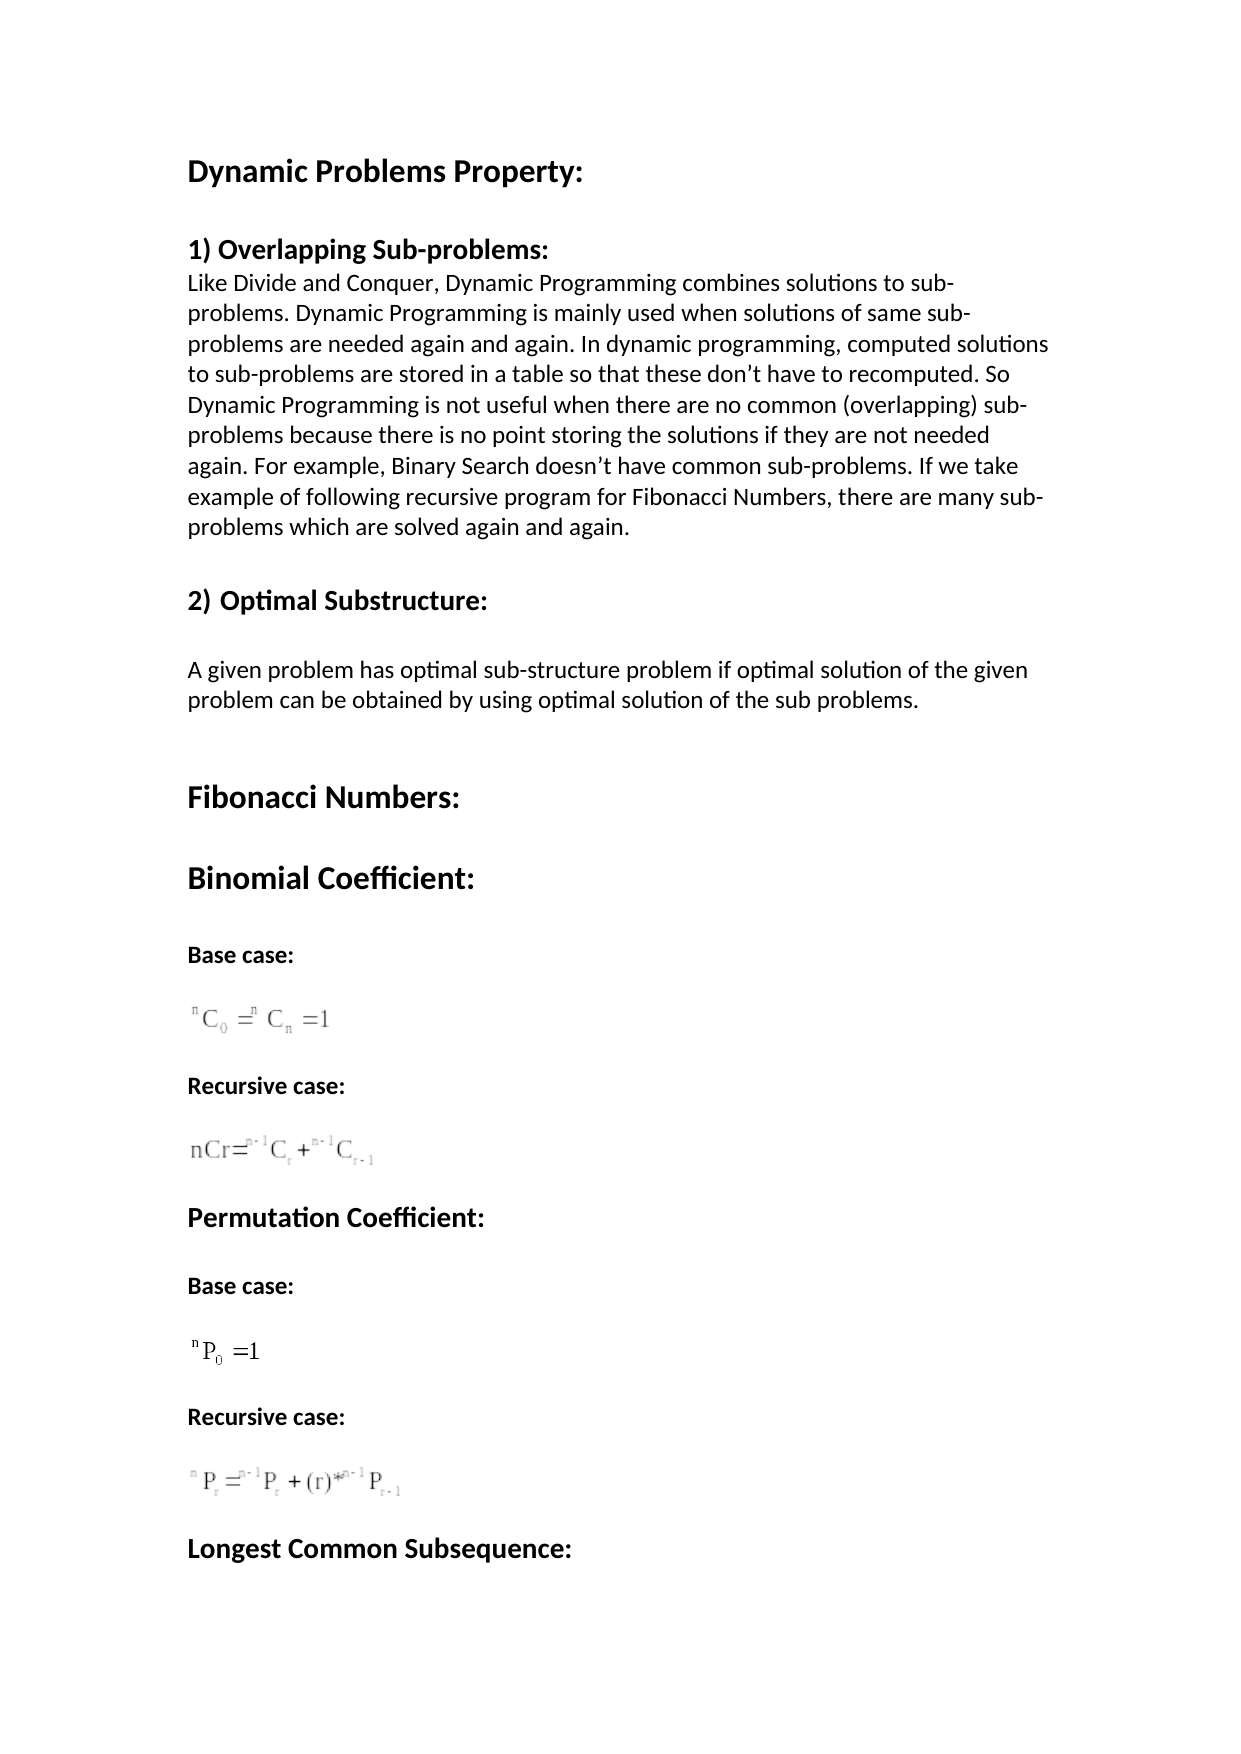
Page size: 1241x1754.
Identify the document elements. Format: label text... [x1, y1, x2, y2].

text Dynamic Problems Property: 1) Overlapping Sub-problems: [187, 150, 1053, 267]
list Binomial Coefficient: Base case: Recursive case: [187, 857, 1053, 1168]
list A given problem has optimal sub-structure problem if optimal solution of the given problem can be obtained by using optimal solution of the sub problems. [187, 654, 1053, 715]
list Fibonacci Numbers: [187, 776, 1053, 817]
list Base case: [187, 1270, 1053, 1371]
list Permutation Coefficient: [187, 1199, 1053, 1234]
list Optimal Substructure: [187, 582, 1053, 618]
text Like Divide and Conquer, Dynamic Programming combines solutions to sub-problems. Dynamic Programming is mainly used when solutions of same sub-problems are needed again and again. In dynamic programming, computed solutions to sub-problems are stored in a table so that these don’t have to recomputed. So Dynamic Programming is not useful when there are no common (overlapping) sub-problems because there is no point storing the solutions if they are not needed again. For example, Binary Search doesn’t have common sub-problems. If we take example of following recursive program for Fibonacci Numbers, there are many sub-problems which are solved again and again. [187, 267, 1053, 542]
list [187, 1462, 1053, 1602]
list Recursive case: [187, 1401, 1053, 1432]
